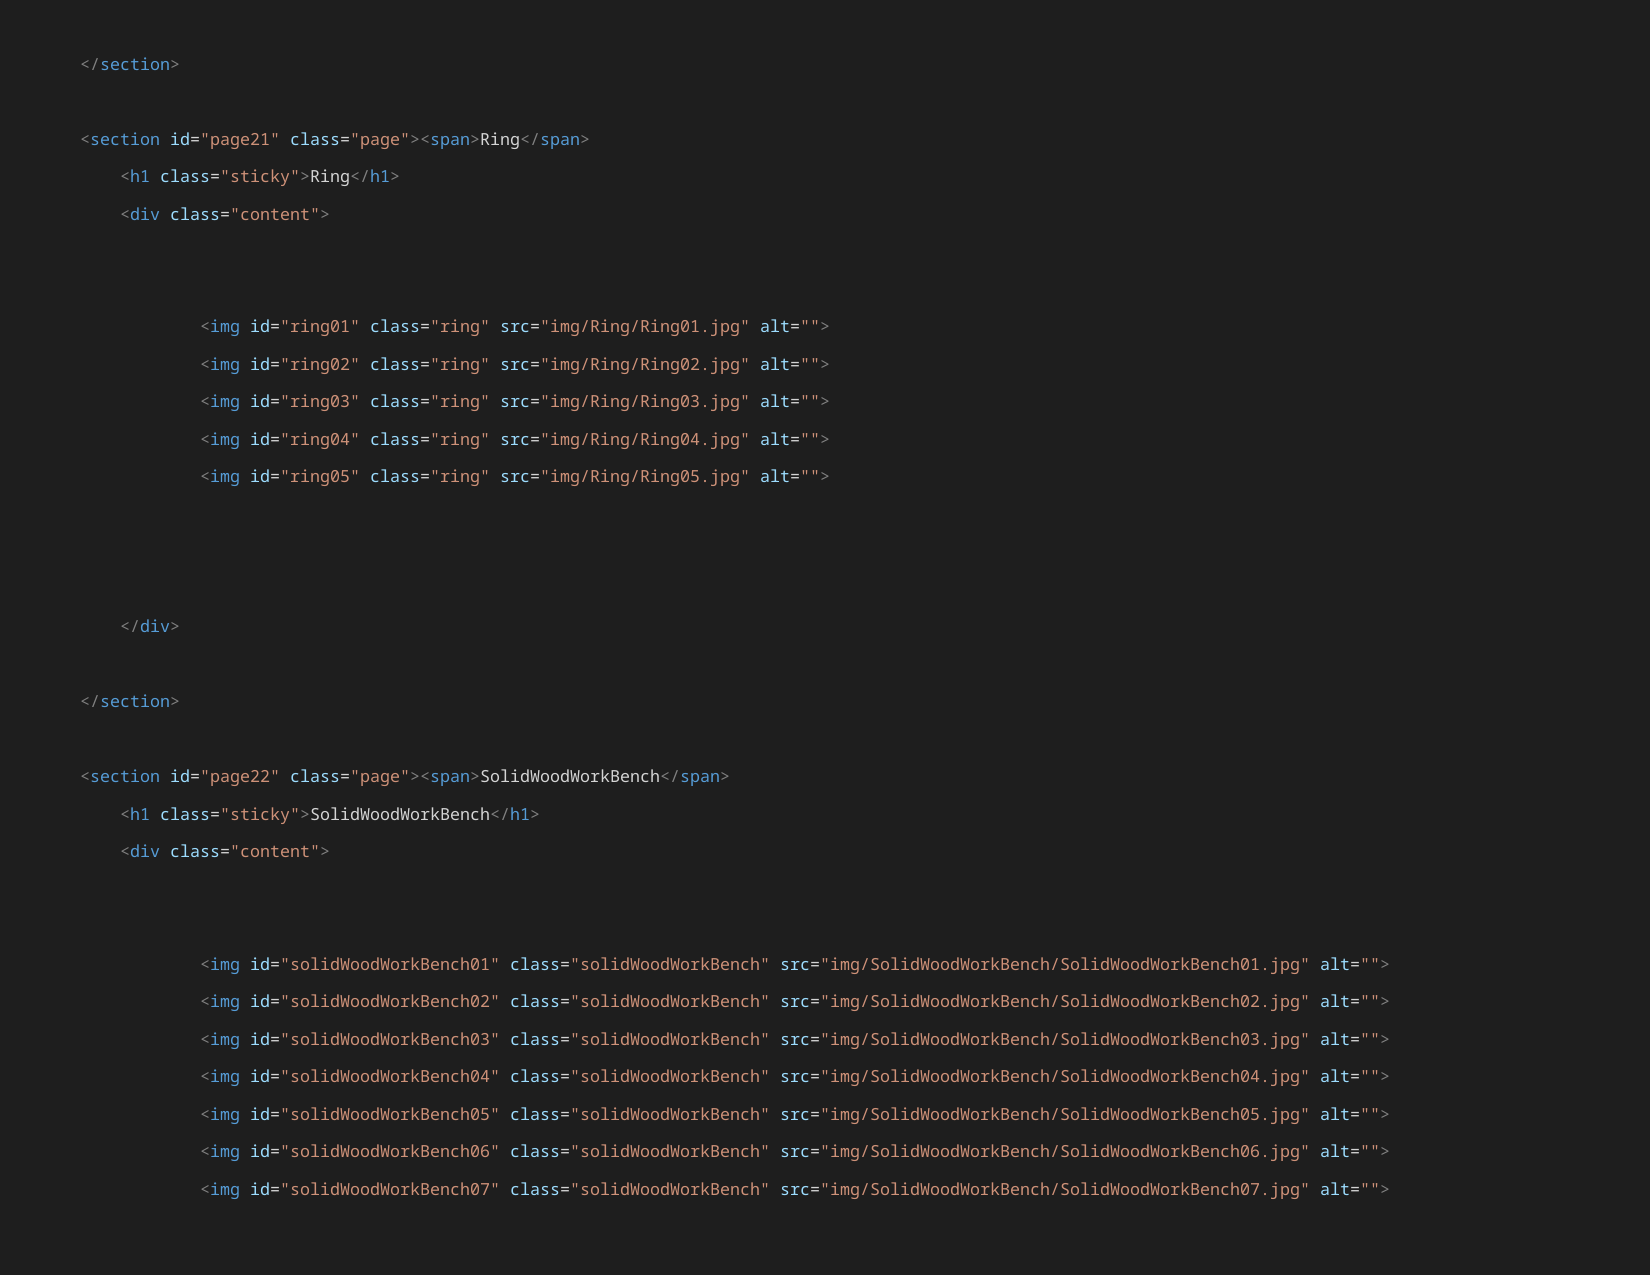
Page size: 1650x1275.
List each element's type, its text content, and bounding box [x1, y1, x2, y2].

text <section id="page21" class="page"><span>Ring</span> [0, 112, 1650, 150]
text <img id="solidWoodWorkBench07" class="solidWoodWorkBench" src="img/SolidWoodWorkBench/SolidWoodWorkBench07.jpg" alt=""> [0, 1162, 1650, 1200]
text <img id="ring03" class="ring" src="img/Ring/Ring03.jpg" alt=""> [0, 375, 1650, 412]
text <h1 class="sticky">SolidWoodWorkBench</h1> [0, 787, 1650, 825]
text </div> [0, 600, 1650, 637]
text <img id="solidWoodWorkBench01" class="solidWoodWorkBench" src="img/SolidWoodWorkBench/SolidWoodWorkBench01.jpg" alt=""> [0, 937, 1650, 975]
text <img id="solidWoodWorkBench05" class="solidWoodWorkBench" src="img/SolidWoodWorkBench/SolidWoodWorkBench05.jpg" alt=""> [0, 1087, 1650, 1125]
text <img id="ring02" class="ring" src="img/Ring/Ring02.jpg" alt=""> [0, 337, 1650, 375]
text </section> [0, 675, 1650, 712]
text <h1 class="sticky">Ring</h1> [0, 150, 1650, 187]
text <img id="solidWoodWorkBench02" class="solidWoodWorkBench" src="img/SolidWoodWorkBench/SolidWoodWorkBench02.jpg" alt=""> [0, 975, 1650, 1012]
text <section id="page22" class="page"><span>SolidWoodWorkBench</span> [0, 750, 1650, 787]
text <img id="solidWoodWorkBench04" class="solidWoodWorkBench" src="img/SolidWoodWorkBench/SolidWoodWorkBench04.jpg" alt=""> [0, 1050, 1650, 1087]
text </section> [0, 37, 1650, 75]
text <div class="content"> [0, 825, 1650, 862]
text <img id="solidWoodWorkBench06" class="solidWoodWorkBench" src="img/SolidWoodWorkBench/SolidWoodWorkBench06.jpg" alt=""> [0, 1125, 1650, 1162]
text <img id="ring05" class="ring" src="img/Ring/Ring05.jpg" alt=""> [0, 450, 1650, 487]
text <div class="content"> [0, 187, 1650, 225]
text <img id="ring01" class="ring" src="img/Ring/Ring01.jpg" alt=""> [0, 300, 1650, 337]
text <img id="solidWoodWorkBench03" class="solidWoodWorkBench" src="img/SolidWoodWorkBench/SolidWoodWorkBench03.jpg" alt=""> [0, 1012, 1650, 1050]
text <img id="ring04" class="ring" src="img/Ring/Ring04.jpg" alt=""> [0, 412, 1650, 450]
